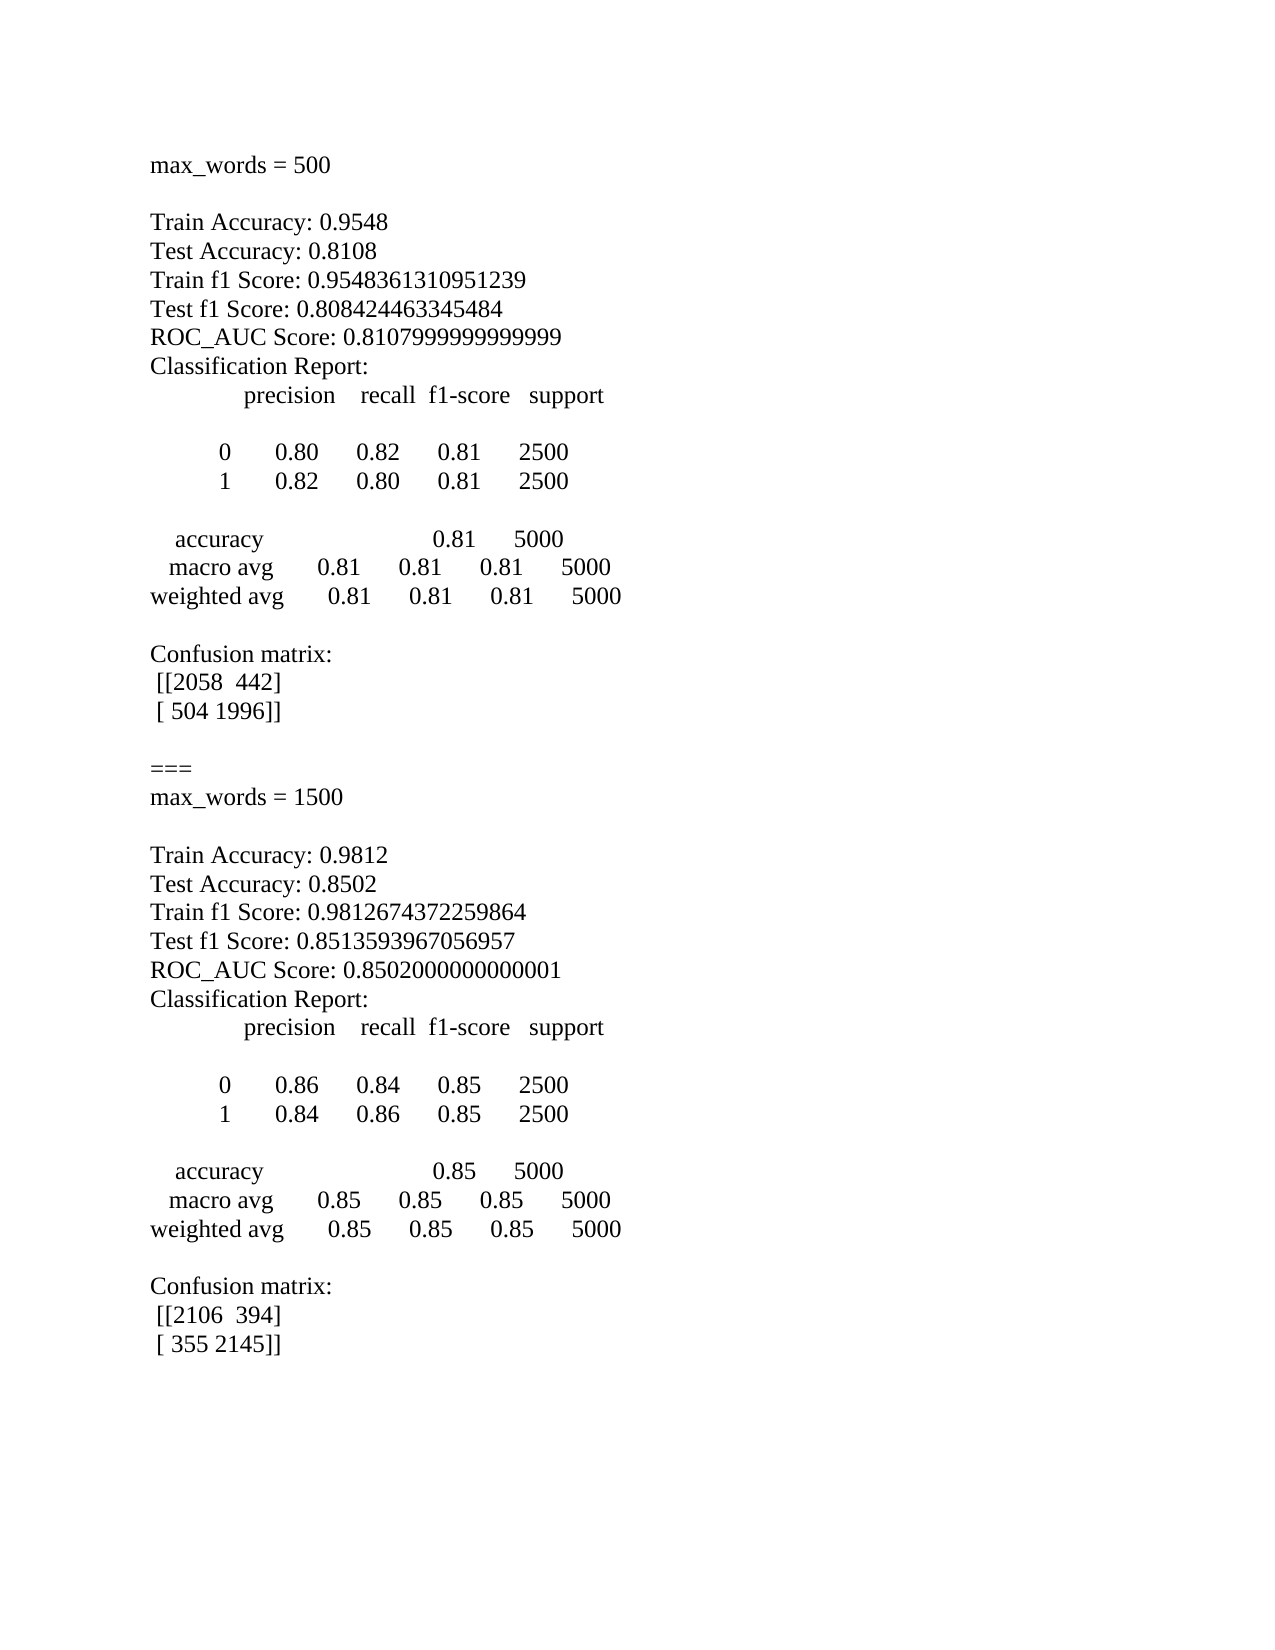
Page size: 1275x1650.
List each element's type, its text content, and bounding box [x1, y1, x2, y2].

text accuracy 0.85 5000 [150, 1156, 1125, 1185]
text ROC_AUC Score: 0.8107999999999999 [150, 322, 1125, 351]
text 1 0.82 0.80 0.81 2500 [150, 466, 1125, 495]
text Confusion matrix: [150, 639, 1125, 667]
text [[2106 394] [150, 1300, 1125, 1329]
text 1 0.84 0.86 0.85 2500 [150, 1099, 1125, 1127]
text max_words = 1500 [150, 782, 1125, 811]
text Test f1 Score: 0.8513593967056957 [150, 926, 1125, 955]
text precision recall f1-score support [150, 380, 1125, 409]
text accuracy 0.81 5000 [150, 524, 1125, 552]
text Classification Report: [150, 984, 1125, 1012]
text macro avg 0.81 0.81 0.81 5000 [150, 552, 1125, 581]
text Train f1 Score: 0.9548361310951239 [150, 265, 1125, 294]
text Train Accuracy: 0.9548 [150, 207, 1125, 236]
text Train f1 Score: 0.9812674372259864 [150, 897, 1125, 926]
text Test Accuracy: 0.8108 [150, 236, 1125, 265]
text [ 504 1996]] [150, 696, 1125, 725]
text Confusion matrix: [150, 1271, 1125, 1300]
text === [150, 754, 1125, 782]
text precision recall f1-score support [150, 1012, 1125, 1041]
text [ 355 2145]] [150, 1329, 1125, 1357]
text Test f1 Score: 0.808424463345484 [150, 294, 1125, 322]
text Classification Report: [150, 351, 1125, 380]
text max_words = 500 [150, 150, 1125, 179]
text weighted avg 0.85 0.85 0.85 5000 [150, 1214, 1125, 1242]
text ROC_AUC Score: 0.8502000000000001 [150, 955, 1125, 984]
text Test Accuracy: 0.8502 [150, 869, 1125, 897]
text [[2058 442] [150, 667, 1125, 696]
text 0 0.80 0.82 0.81 2500 [150, 437, 1125, 466]
text 0 0.86 0.84 0.85 2500 [150, 1070, 1125, 1099]
text macro avg 0.85 0.85 0.85 5000 [150, 1185, 1125, 1214]
text Train Accuracy: 0.9812 [150, 840, 1125, 869]
text weighted avg 0.81 0.81 0.81 5000 [150, 581, 1125, 610]
